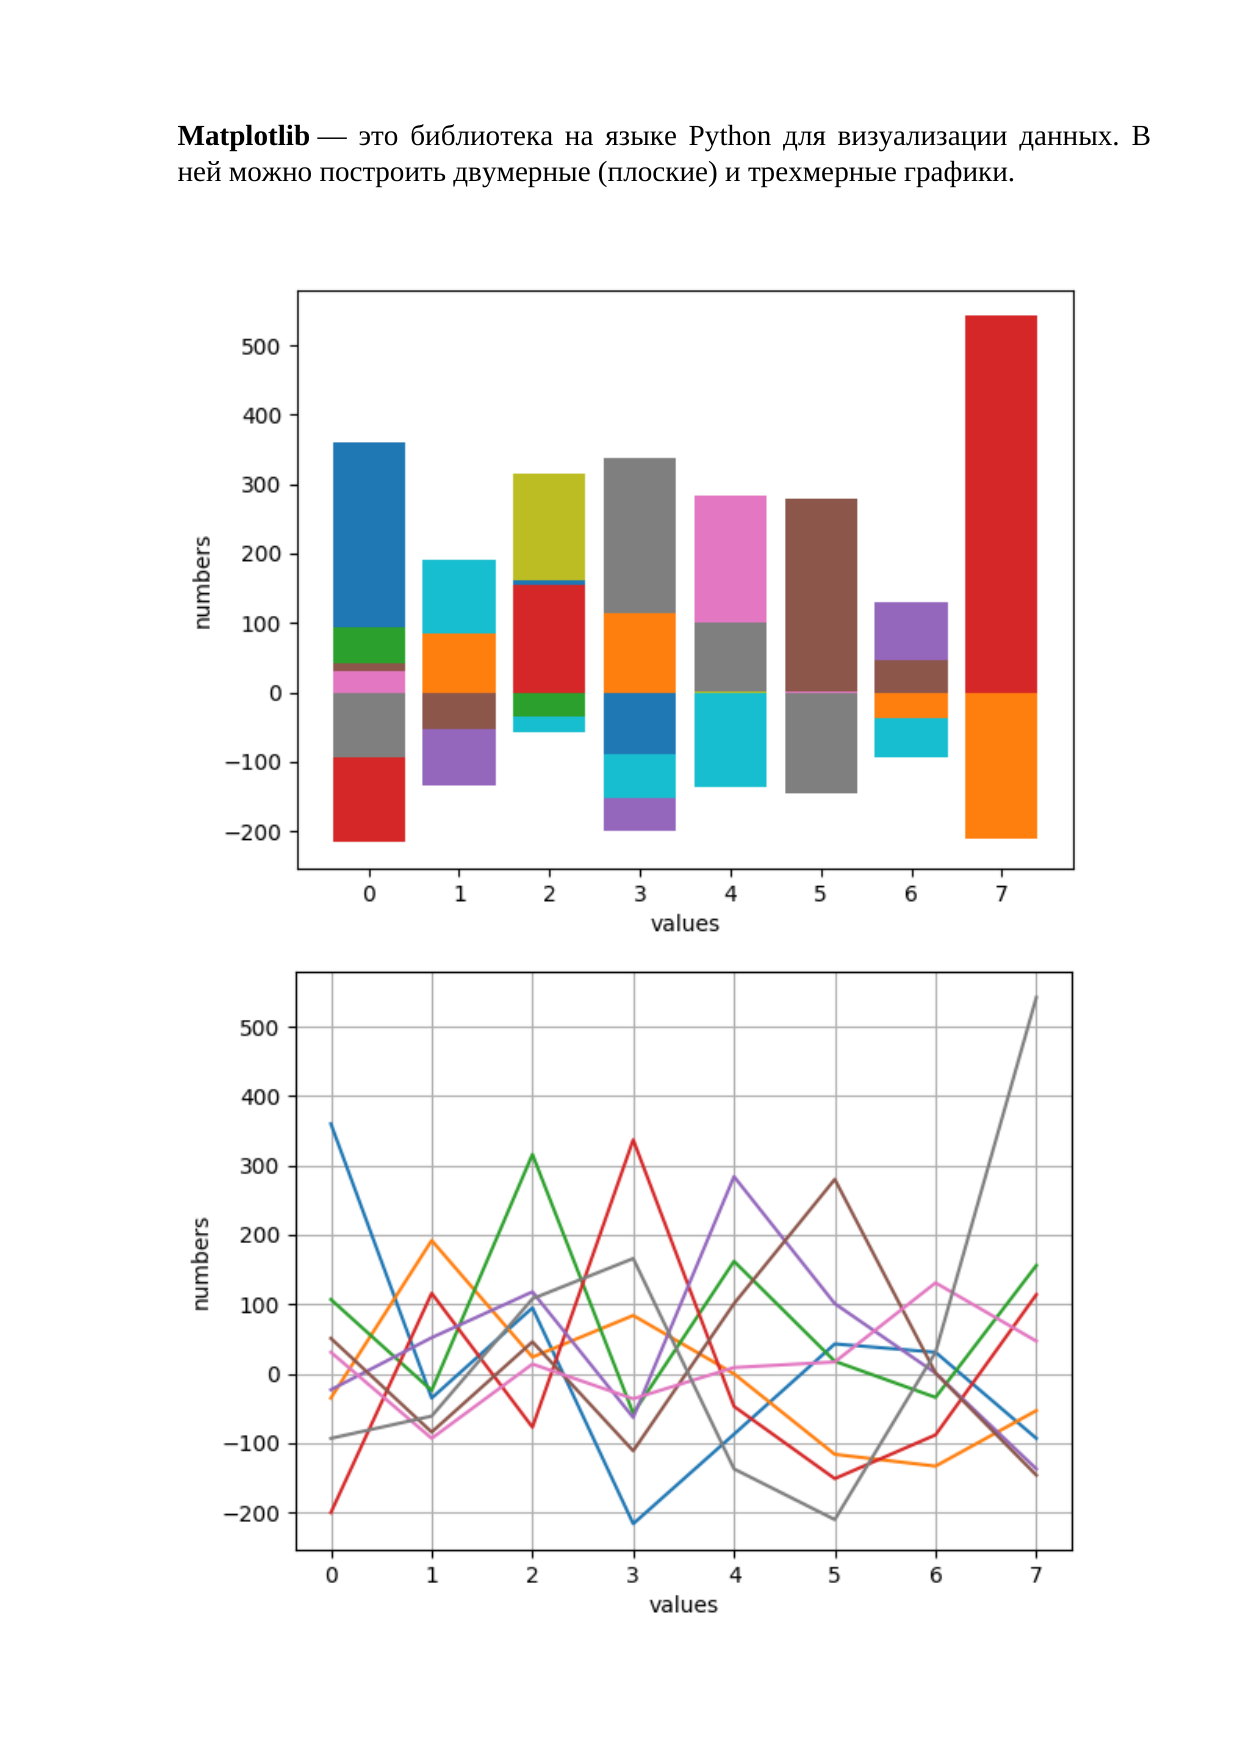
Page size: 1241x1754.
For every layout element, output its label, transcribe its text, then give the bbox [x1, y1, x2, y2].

picture [177, 207, 1135, 944]
text Matplotlib — это библиотека на языке Python для визуализации данных. В ней можно построить двумерные (плоские) и трехмерные графики. [177, 139, 1152, 188]
picture [177, 962, 1085, 1619]
